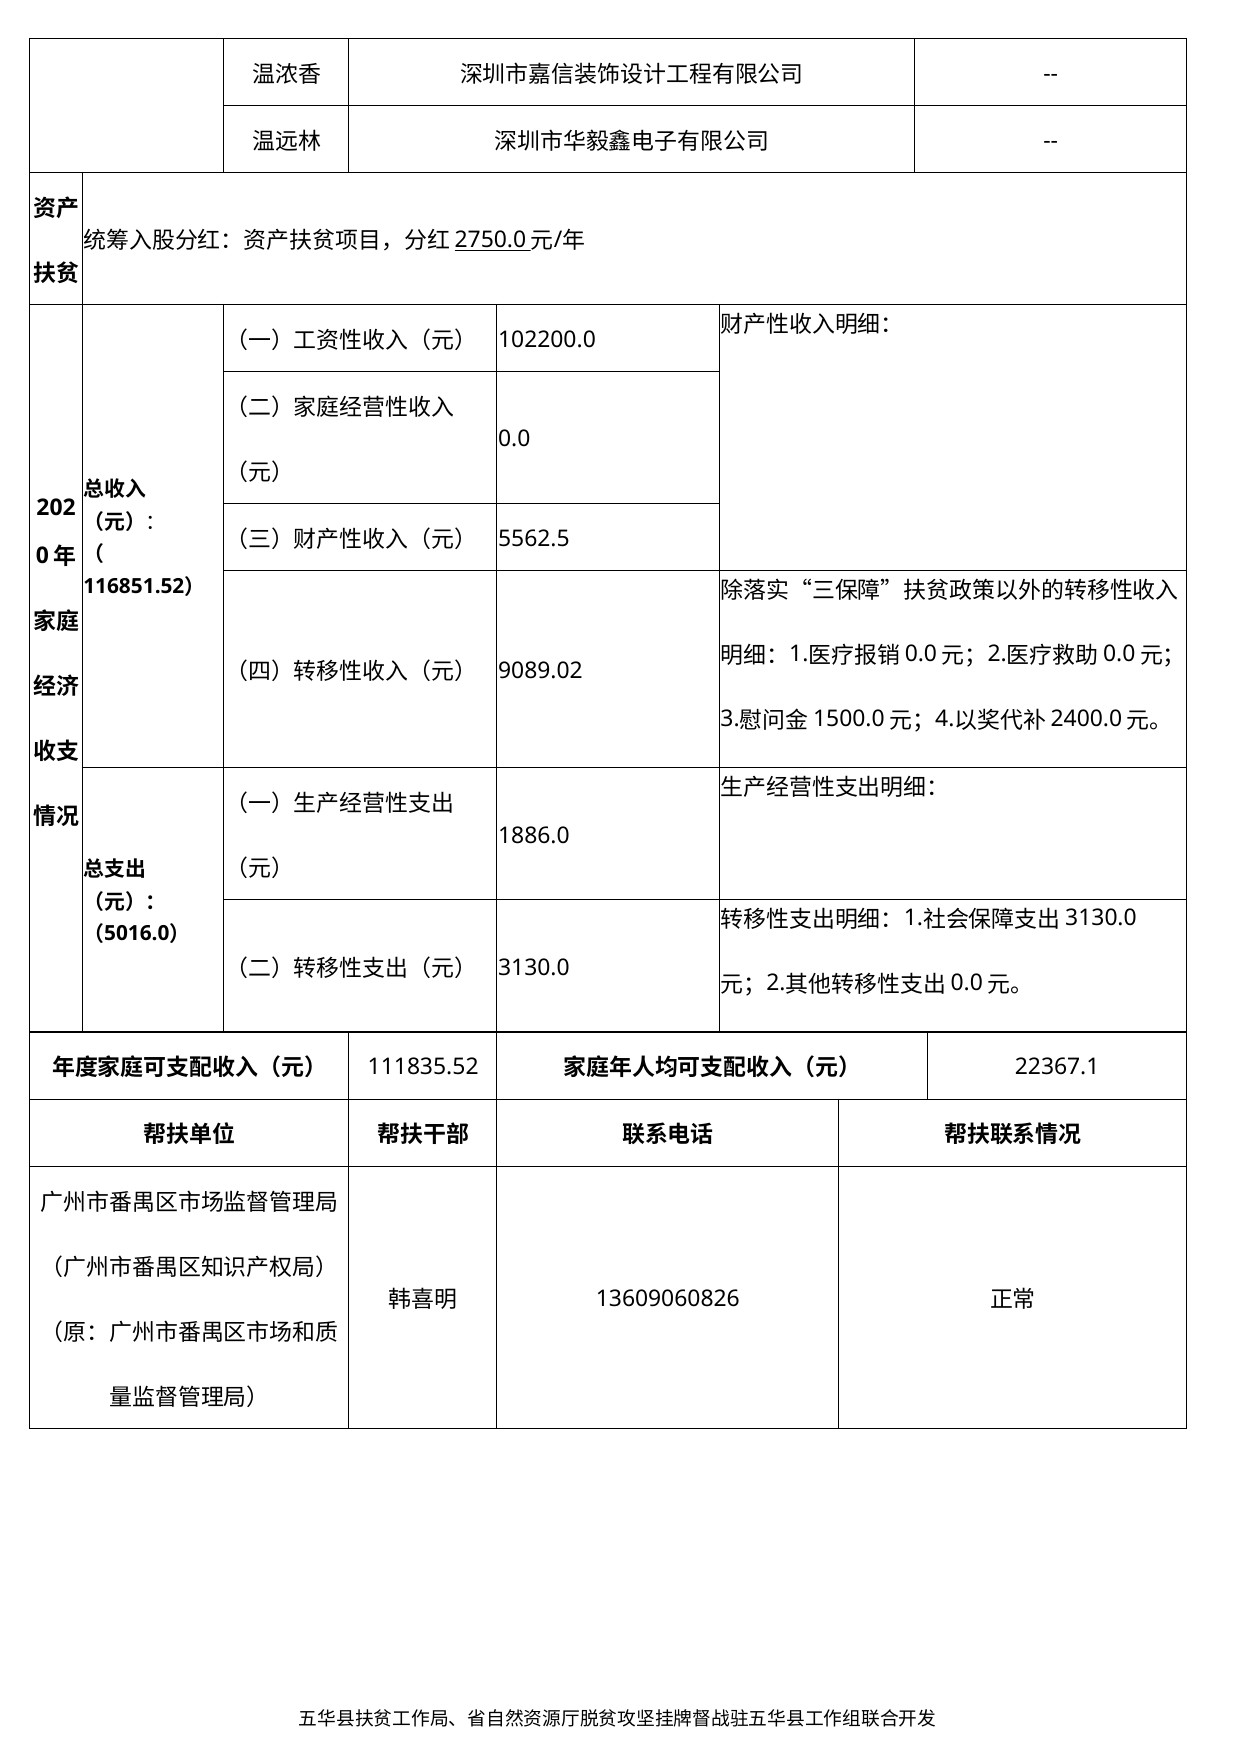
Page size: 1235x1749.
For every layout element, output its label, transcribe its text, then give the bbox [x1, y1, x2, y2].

table_cell 深圳市华毅鑫电子有限公司 [349, 106, 914, 172]
table_cell 年度家庭可支配收入（元） [30, 1033, 348, 1098]
table_cell 22367.1 [928, 1033, 1186, 1098]
table_cell （三）财产性收入（元） [224, 504, 496, 570]
table_cell 财产性收入明细： [720, 305, 1186, 570]
table_cell 生产经营性支出明细： [720, 768, 1186, 899]
table_cell 广州市番禺区市场监督管理局（广州市番禺区知识产权局）（原：广州市番禺区市场和质量监督管理局） [30, 1167, 348, 1428]
table_cell 帮扶单位 [30, 1100, 348, 1166]
table_cell （二）转移性支出（元） [224, 900, 496, 1031]
table_cell 102200.0 [497, 305, 719, 371]
table_cell 转移性支出明细：1.社会保障支出3130.0元；2.其他转移性支出0.0元。 [720, 900, 1186, 1031]
table_cell 家庭年人均可支配收入（元） [497, 1033, 927, 1098]
table_cell 温远林 [224, 106, 348, 172]
table_cell 总收入（元）： （116851.52） [83, 305, 223, 767]
table_cell -- [915, 106, 1186, 172]
table_cell 韩喜明 [349, 1167, 496, 1428]
table_cell 13609060826 [497, 1167, 838, 1428]
table_cell 9089.02 [497, 571, 719, 767]
table_cell 帮扶干部 [349, 1100, 496, 1166]
table_cell 深圳市嘉信装饰设计工程有限公司 [349, 39, 914, 105]
table_cell 5562.5 [497, 504, 719, 570]
table_cell 除落实“三保障”扶贫政策以外的转移性收入明细：1.医疗报销0.0元；2.医疗救助0.0元；3.慰问金1500.0元；4.以奖代补2400.0元。 [720, 571, 1186, 767]
table_cell 3130.0 [497, 900, 719, 1031]
table_cell 统筹入股分红：资产扶贫项目，分红2750.0元/年 [83, 173, 1186, 304]
table_cell 帮扶联系情况 [839, 1100, 1186, 1166]
table_cell 总支出（元）： （5016.0） [83, 768, 223, 1031]
table_cell （二）家庭经营性收入（元） [224, 372, 496, 503]
table_cell 0.0 [497, 372, 719, 503]
table_cell 正常 [839, 1167, 1186, 1428]
table_cell （一）生产经营性支出（元） [224, 768, 496, 899]
table_cell （一）工资性收入（元） [224, 305, 496, 371]
table_cell 温浓香 [224, 39, 348, 105]
table_cell -- [915, 39, 1186, 105]
table_cell 2020年家庭经济收支情况 [30, 305, 82, 1031]
table_cell （四）转移性收入（元） [224, 571, 496, 767]
table_cell 资产扶贫 [30, 173, 82, 304]
table_cell 联系电话 [497, 1100, 838, 1166]
table_cell 111835.52 [349, 1033, 496, 1098]
table_cell 1886.0 [497, 768, 719, 899]
